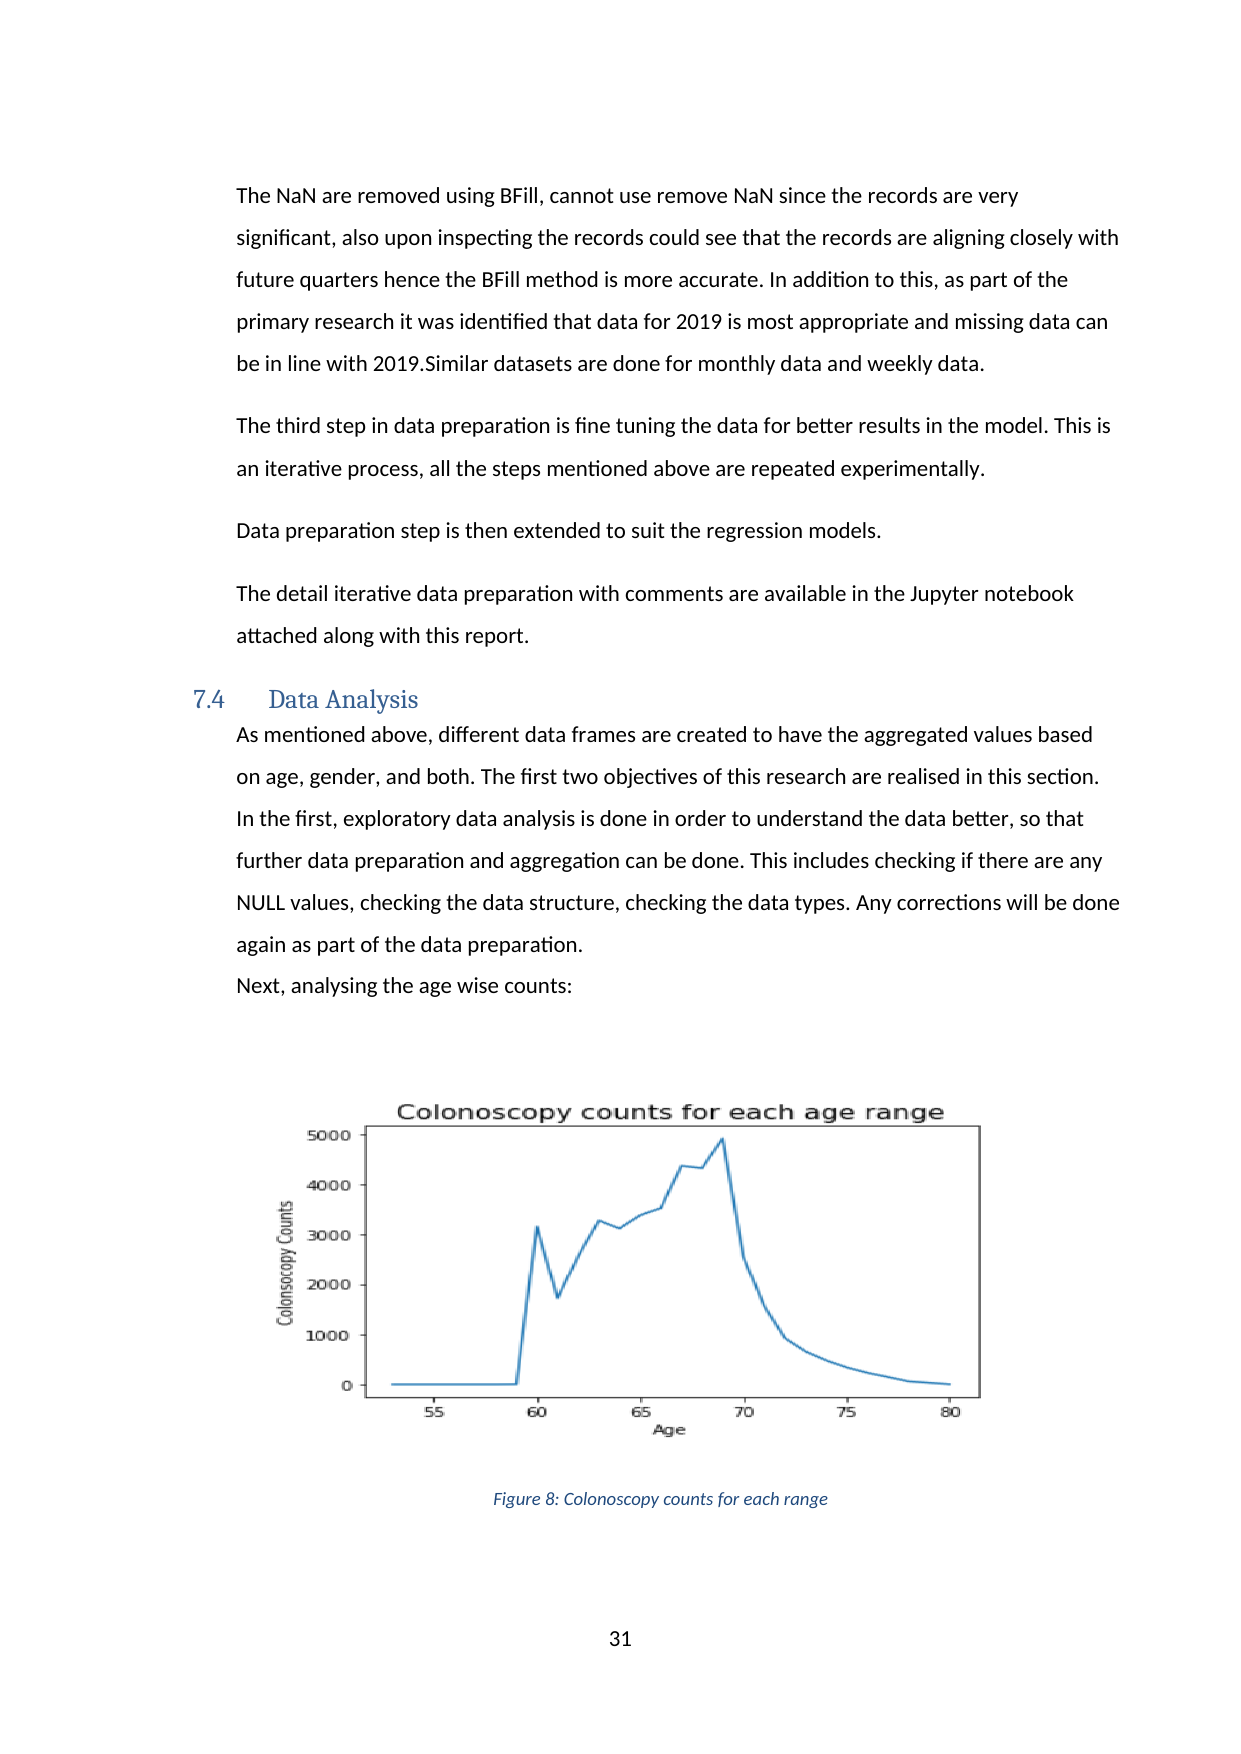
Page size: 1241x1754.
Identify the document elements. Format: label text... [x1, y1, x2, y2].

text The NaN are removed using BFill, cannot use remove NaN since the records are very significant, also upon inspecting the records could see that the records are aligning closely with future quarters hence the BFill method is more accurate. In addition to this, as part of the primary research it was identified that data for 2019 is most appropriate and missing data can be in line with 2019.Similar datasets are done for monthly data and weekly data. [236, 181, 1122, 377]
text The detail iterative data preparation with comments are available in the Jupyter notebook attached along with this report. [236, 579, 1122, 649]
list In the first, exploratory data analysis is done in order to understand the data better, so that further data preparation and aggregation can be done. This includes checking if there are any NULL values, checking the data structure, checking the data types. Any corrections will be done again as part of the data preparation. [236, 804, 1122, 958]
list Next, analysing the age wise counts: [236, 972, 1122, 1000]
list As mentioned above, different data frames are created to have the aggregated values based on age, gender, and both. The first two objectives of this research are realised in this section. [236, 720, 1122, 790]
text Data preparation step is then extended to suit the regression models. [236, 516, 1122, 544]
text The third step in data preparation is fine tuning the data for better results in the model. This is an iterative process, all the steps mentioned above are repeated experimentally. [236, 412, 1122, 482]
picture [236, 1097, 1091, 1453]
subtitle 7.4 Data Analysis [118, 684, 1122, 715]
